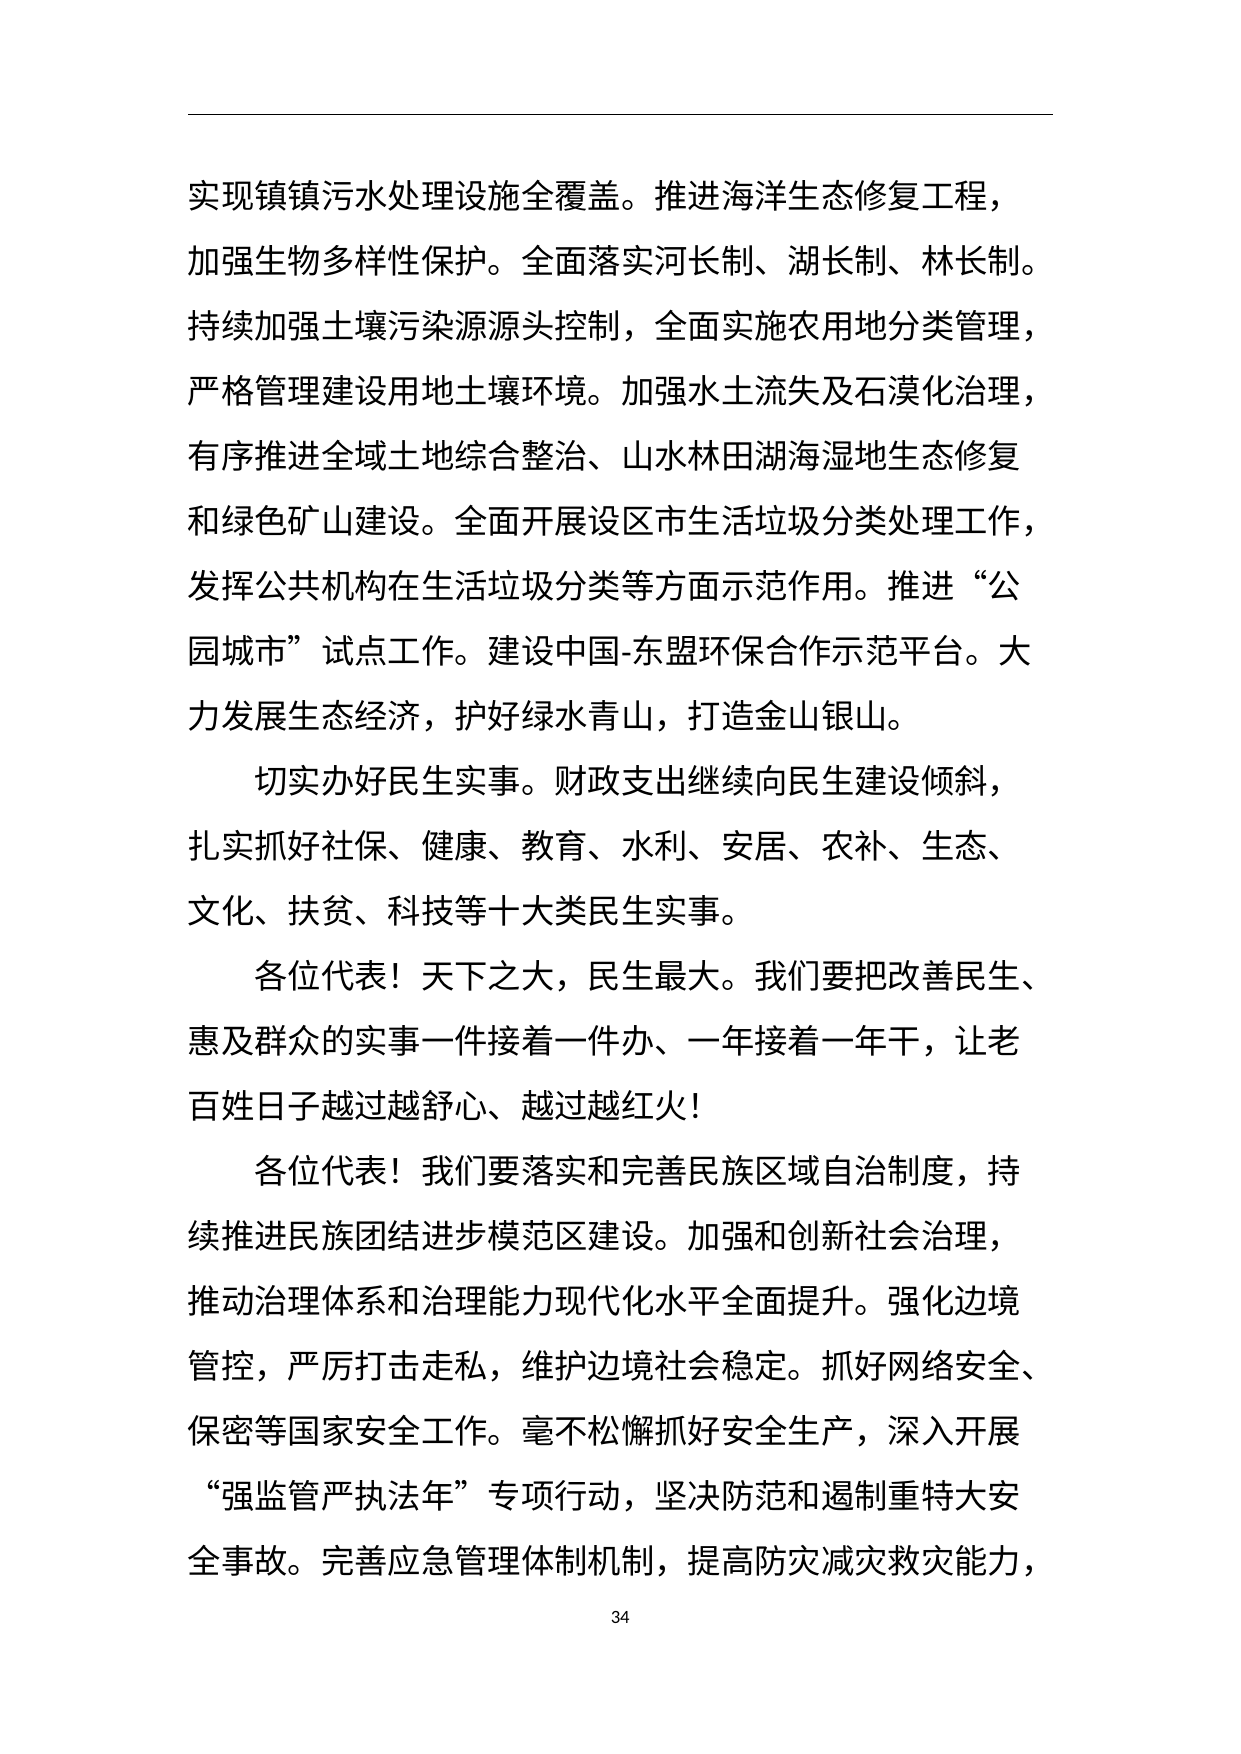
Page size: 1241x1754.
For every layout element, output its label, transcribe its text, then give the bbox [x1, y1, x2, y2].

text 各位代表！天下之大，民生最大。我们要把改善民生、惠及群众的实事一件接着一件办、一年接着一年干，让老百姓日子越过越舒心、越过越红火！ [187, 942, 1053, 1137]
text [187, 1137, 1053, 1592]
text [187, 162, 1053, 747]
text 切实办好民生实事。财政支出继续向民生建设倾斜，扎实抓好社保、健康、教育、水利、安居、农补、生态、文化、扶贫、科技等十大类民生实事。 [187, 747, 1053, 942]
